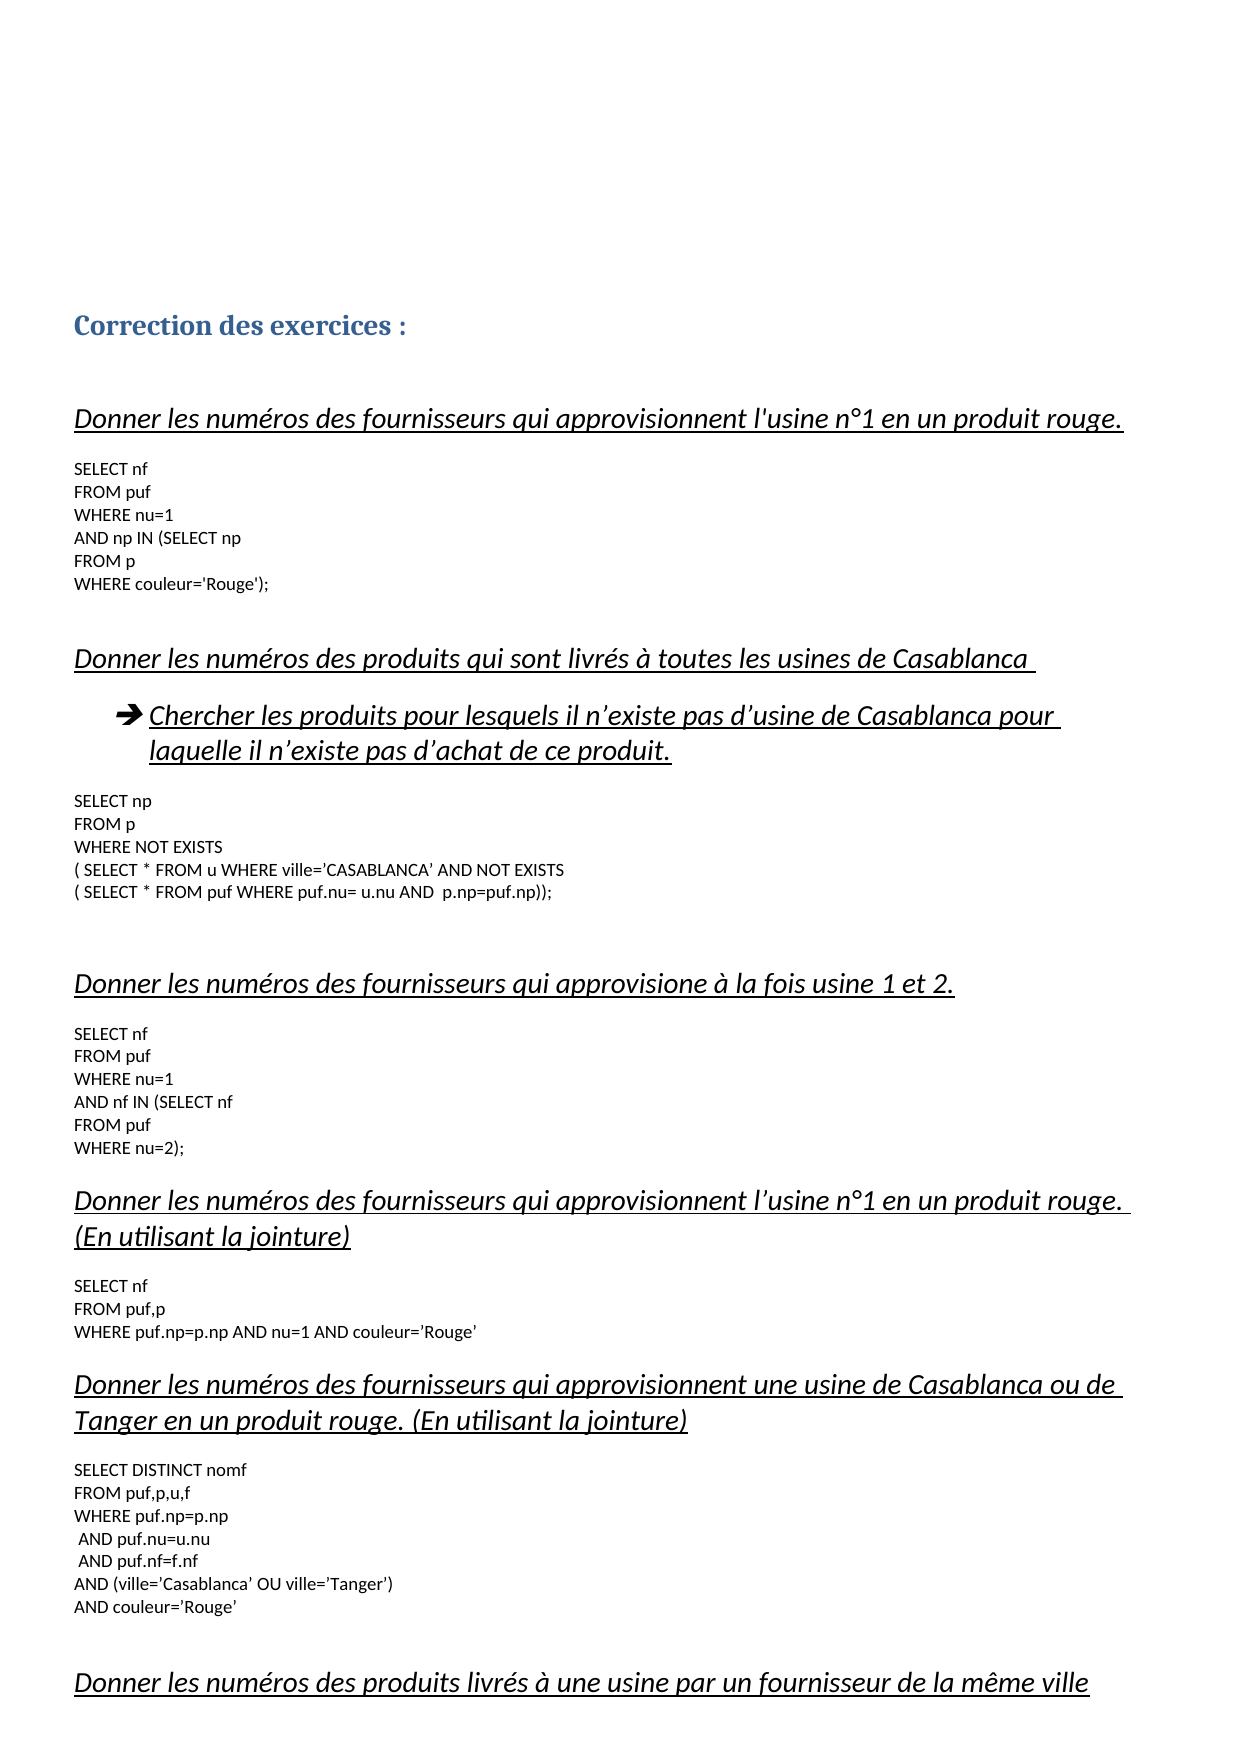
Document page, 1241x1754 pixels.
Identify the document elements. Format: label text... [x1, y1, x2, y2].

text AND np IN (SELECT np [74, 526, 1152, 549]
text FROM puf,p,u,f [74, 1481, 1152, 1504]
text AND couleur=’Rouge’ [74, 1596, 1152, 1618]
subtitle Correction des exercices : [74, 309, 1152, 343]
text WHERE nu=1 [74, 1068, 1152, 1091]
text FROM puf,p [74, 1297, 1152, 1320]
list Chercher les produits pour lesquels il n’existe pas d’usine de Casablanca pour laquelle il n’existe pas d’achat de ce produit. [111, 697, 1152, 768]
text Donner les numéros des fournisseurs qui approvisionnent l’usine n°1 en un produit rouge. (En utilisant la jointure) [74, 1182, 1152, 1253]
text Donner les numéros des fournisseurs qui approvisione à la fois usine 1 et 2. [74, 965, 1152, 1001]
text FROM puf [74, 1045, 1152, 1068]
text AND (ville=’Casablanca’ OU ville=’Tanger’) [74, 1573, 1152, 1596]
text AND puf.nf=f.nf [74, 1550, 1152, 1573]
text ( SELECT * FROM puf WHERE puf.nu= u.nu AND p.np=puf.np)); [74, 881, 1152, 903]
text Donner les numéros des fournisseurs qui approvisionnent une usine de Casablanca ou de Tanger en un produit rouge. (En utilisant la jointure) [74, 1366, 1152, 1437]
text FROM puf [74, 1113, 1152, 1136]
text SELECT nf [74, 1022, 1152, 1045]
text AND nf IN (SELECT nf [74, 1091, 1152, 1113]
text FROM p [74, 812, 1152, 835]
text WHERE puf.np=p.np [74, 1504, 1152, 1527]
text WHERE puf.np=p.np AND nu=1 AND couleur=’Rouge’ [74, 1320, 1152, 1343]
text FROM puf [74, 480, 1152, 503]
text AND puf.nu=u.nu [74, 1527, 1152, 1550]
text SELECT DISTINCT nomf [74, 1458, 1152, 1481]
text FROM p [74, 549, 1152, 572]
text Donner les numéros des fournisseurs qui approvisionnent l'usine n°1 en un produit rouge. [74, 401, 1152, 436]
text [74, 1664, 1152, 1700]
text ( SELECT * FROM u WHERE ville=’CASABLANCA’ AND NOT EXISTS [74, 858, 1152, 881]
text WHERE nu=2); [74, 1136, 1152, 1159]
text WHERE nu=1 [74, 503, 1152, 526]
text WHERE NOT EXISTS [74, 835, 1152, 858]
text SELECT nf [74, 457, 1152, 480]
text WHERE couleur='Rouge'); [74, 572, 1152, 594]
text SELECT nf [74, 1274, 1152, 1297]
text Donner les numéros des produits qui sont livrés à toutes les usines de Casablanca [74, 640, 1152, 676]
text SELECT np [74, 789, 1152, 812]
